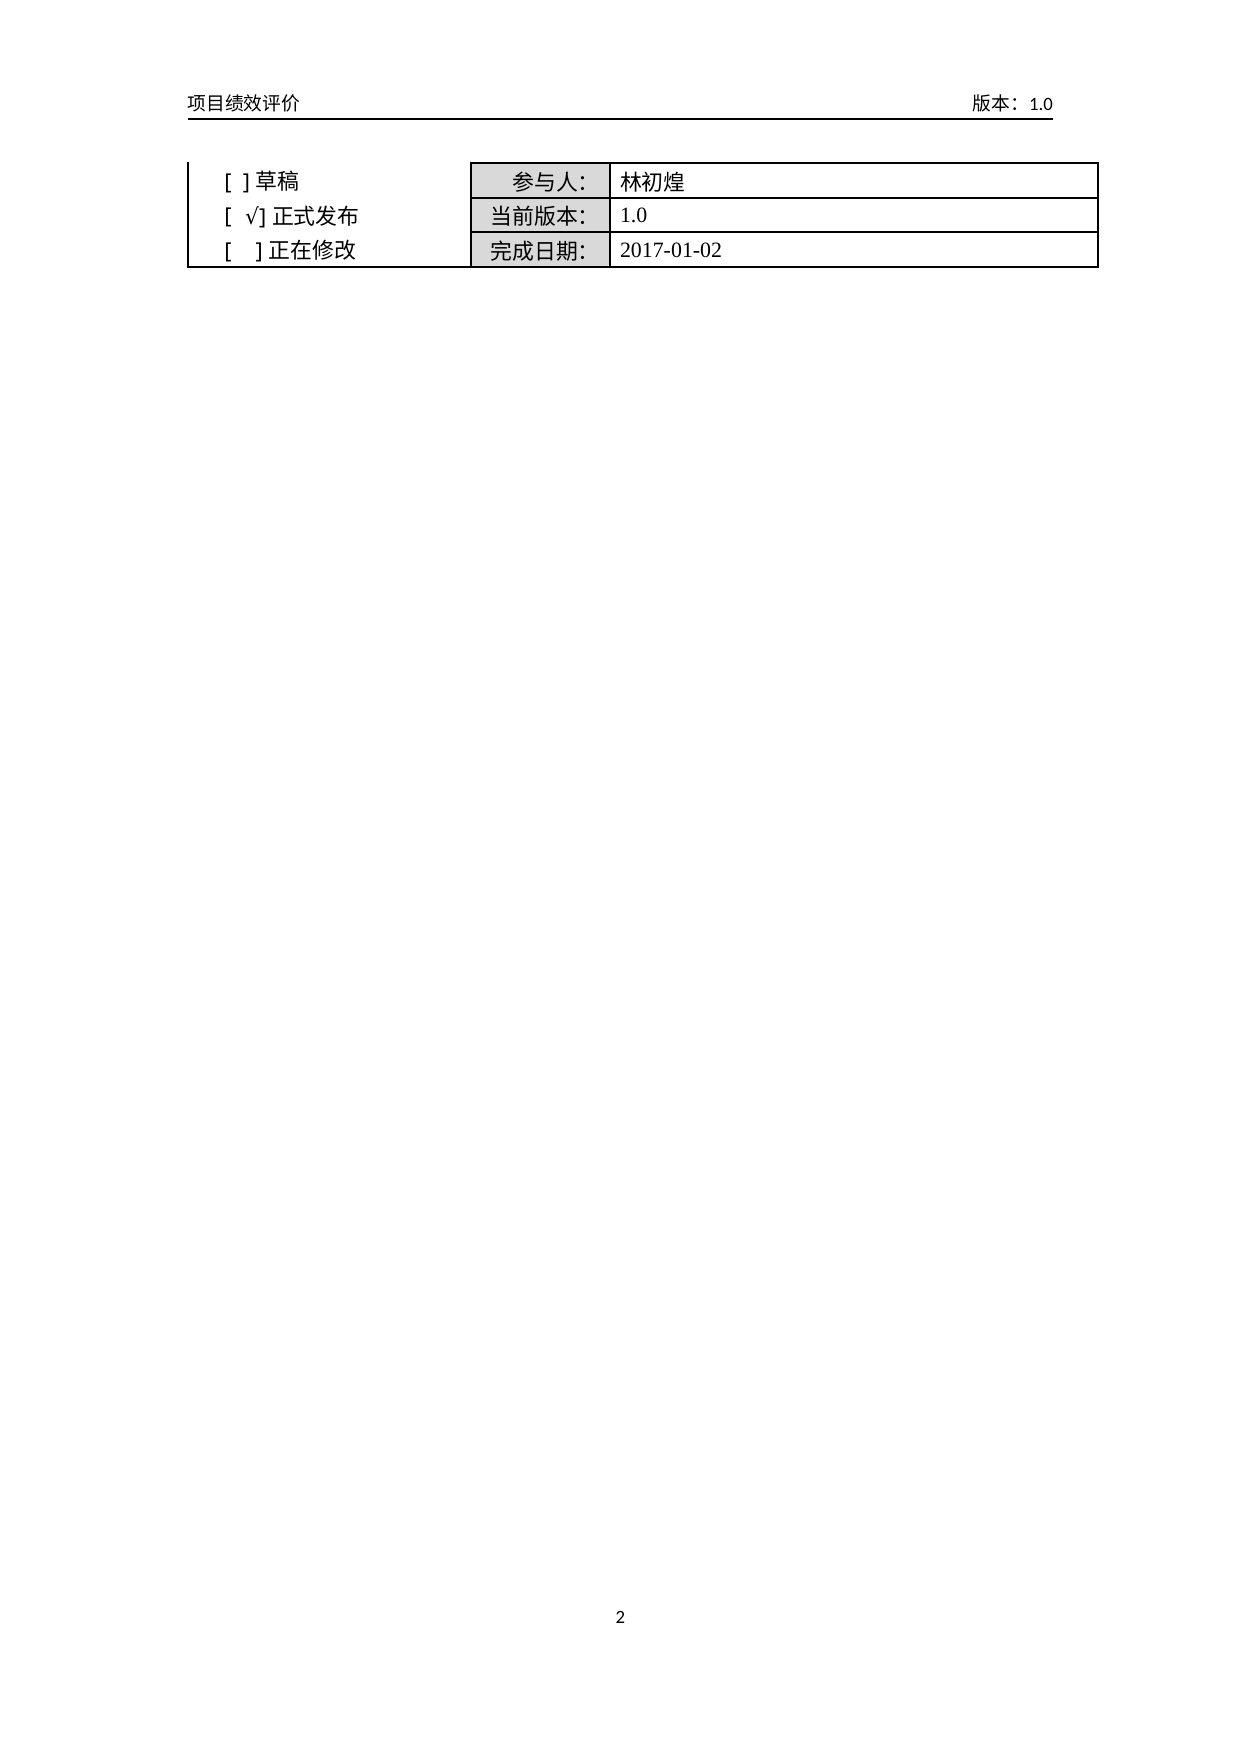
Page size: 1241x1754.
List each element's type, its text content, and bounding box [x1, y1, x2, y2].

table_cell √] 正式发布 [244, 197, 470, 231]
table_cell 2017-01-02 [611, 233, 1097, 266]
table_cell 当前版本： [472, 199, 609, 231]
table_cell [ ] 草稿 [189, 162, 470, 197]
table_cell 林初煌 [611, 164, 1097, 197]
table_cell ] 正在修改 [244, 231, 470, 266]
table_cell [ [189, 197, 244, 231]
table_cell 参与人： [472, 164, 609, 197]
table_cell [ [189, 231, 244, 266]
table_cell 1.0 [611, 199, 1097, 231]
table_cell 完成日期： [472, 233, 609, 266]
